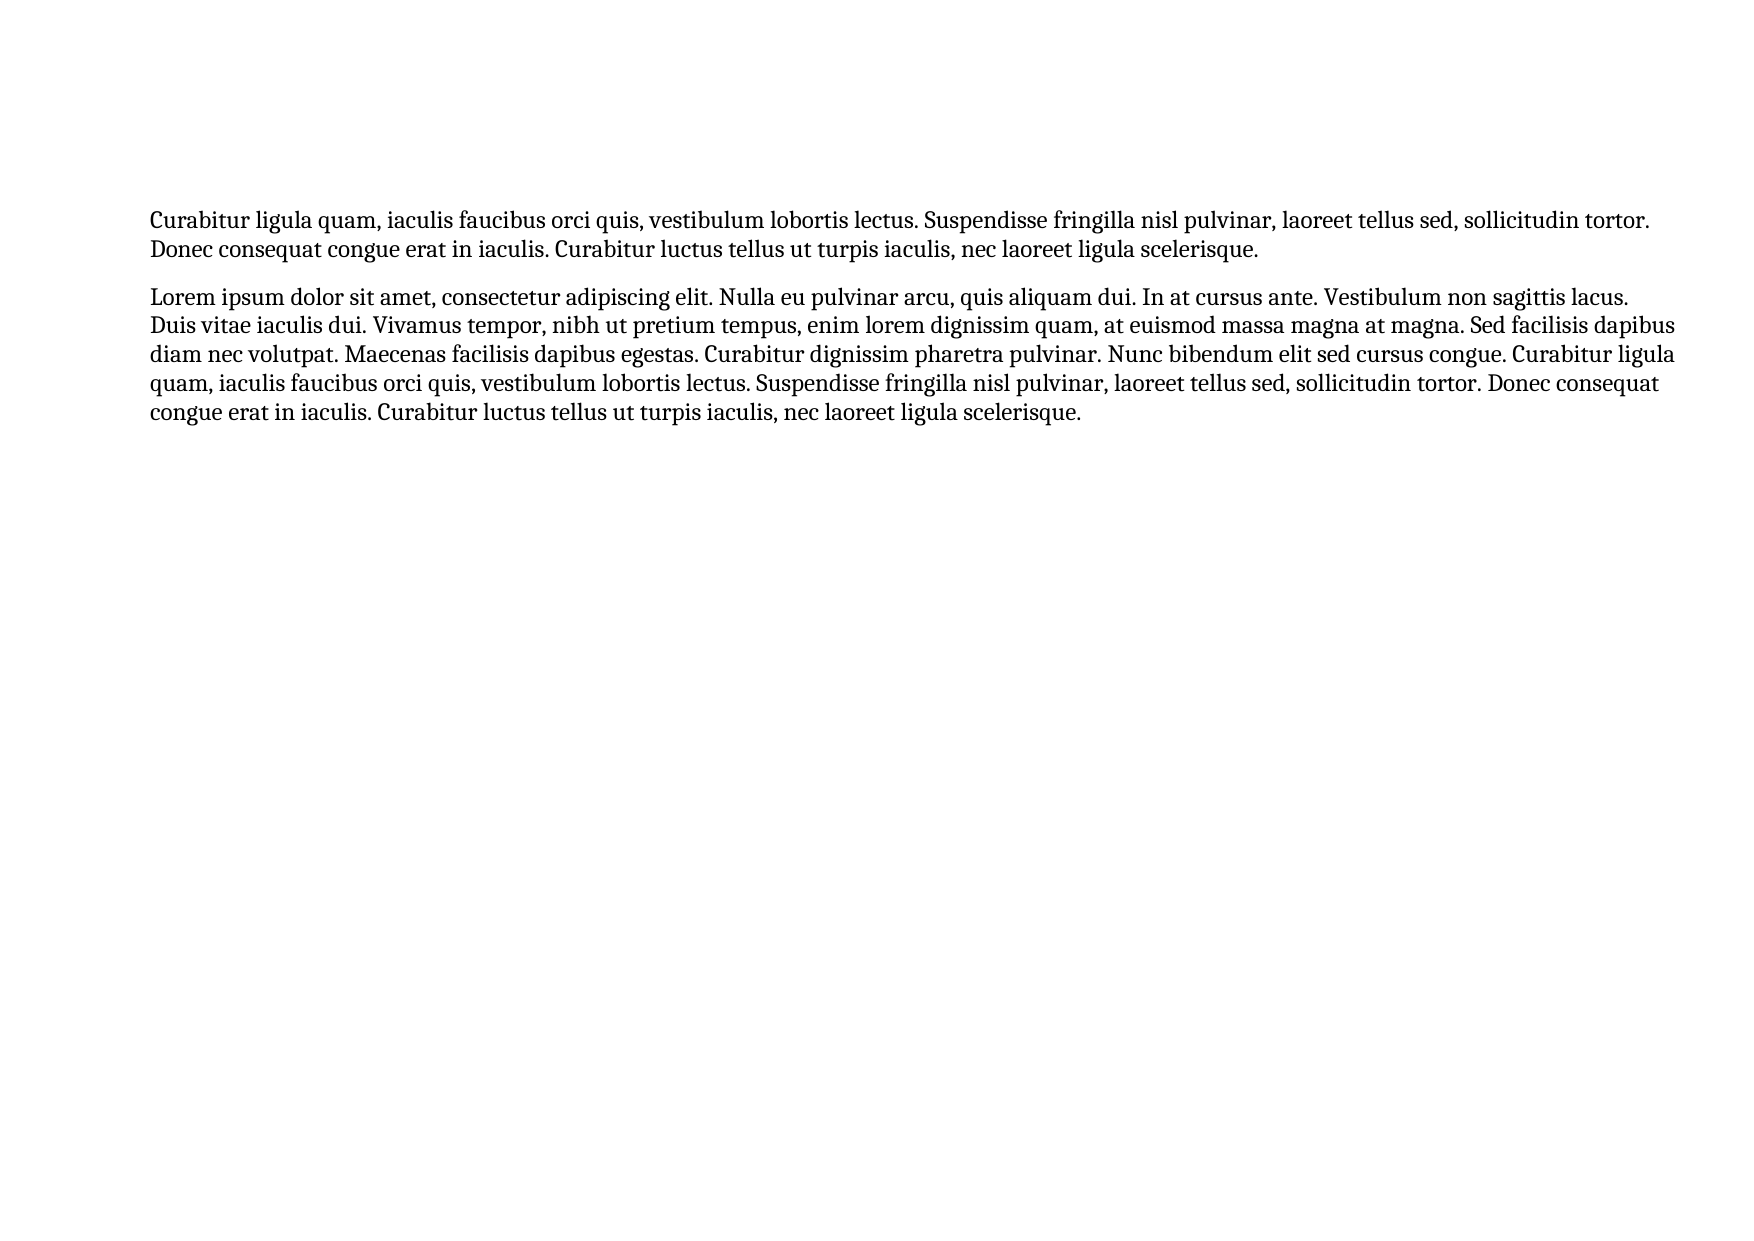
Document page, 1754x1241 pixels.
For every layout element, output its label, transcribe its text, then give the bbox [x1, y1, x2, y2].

text Lorem ipsum dolor sit amet, consectetur adipiscing elit. Nulla eu pulvinar arcu, quis aliquam dui. In at cursus ante. Vestibulum non sagittis lacus. Duis vitae iaculis dui. Vivamus tempor, nibh ut pretium tempus, enim lorem dignissim quam, at euismod massa magna at magna. Sed facilisis dapibus diam nec volutpat. Maecenas facilisis dapibus egestas. Curabitur dignissim pharetra pulvinar. Nunc bibendum elit sed cursus congue. Curabitur ligula quam, iaculis faucibus orci quis, vestibulum lobortis lectus. Suspendisse fringilla nisl pulvinar, laoreet tellus sed, sollicitudin tortor. Donec consequat congue erat in iaculis. Curabitur luctus tellus ut turpis iaculis, nec laoreet ligula scelerisque. [150, 282, 1679, 426]
text Curabitur ligula quam, iaculis faucibus orci quis, vestibulum lobortis lectus. Suspendisse fringilla nisl pulvinar, laoreet tellus sed, sollicitudin tortor. Donec consequat congue erat in iaculis. Curabitur luctus tellus ut turpis iaculis, nec laoreet ligula scelerisque. [150, 206, 1679, 264]
